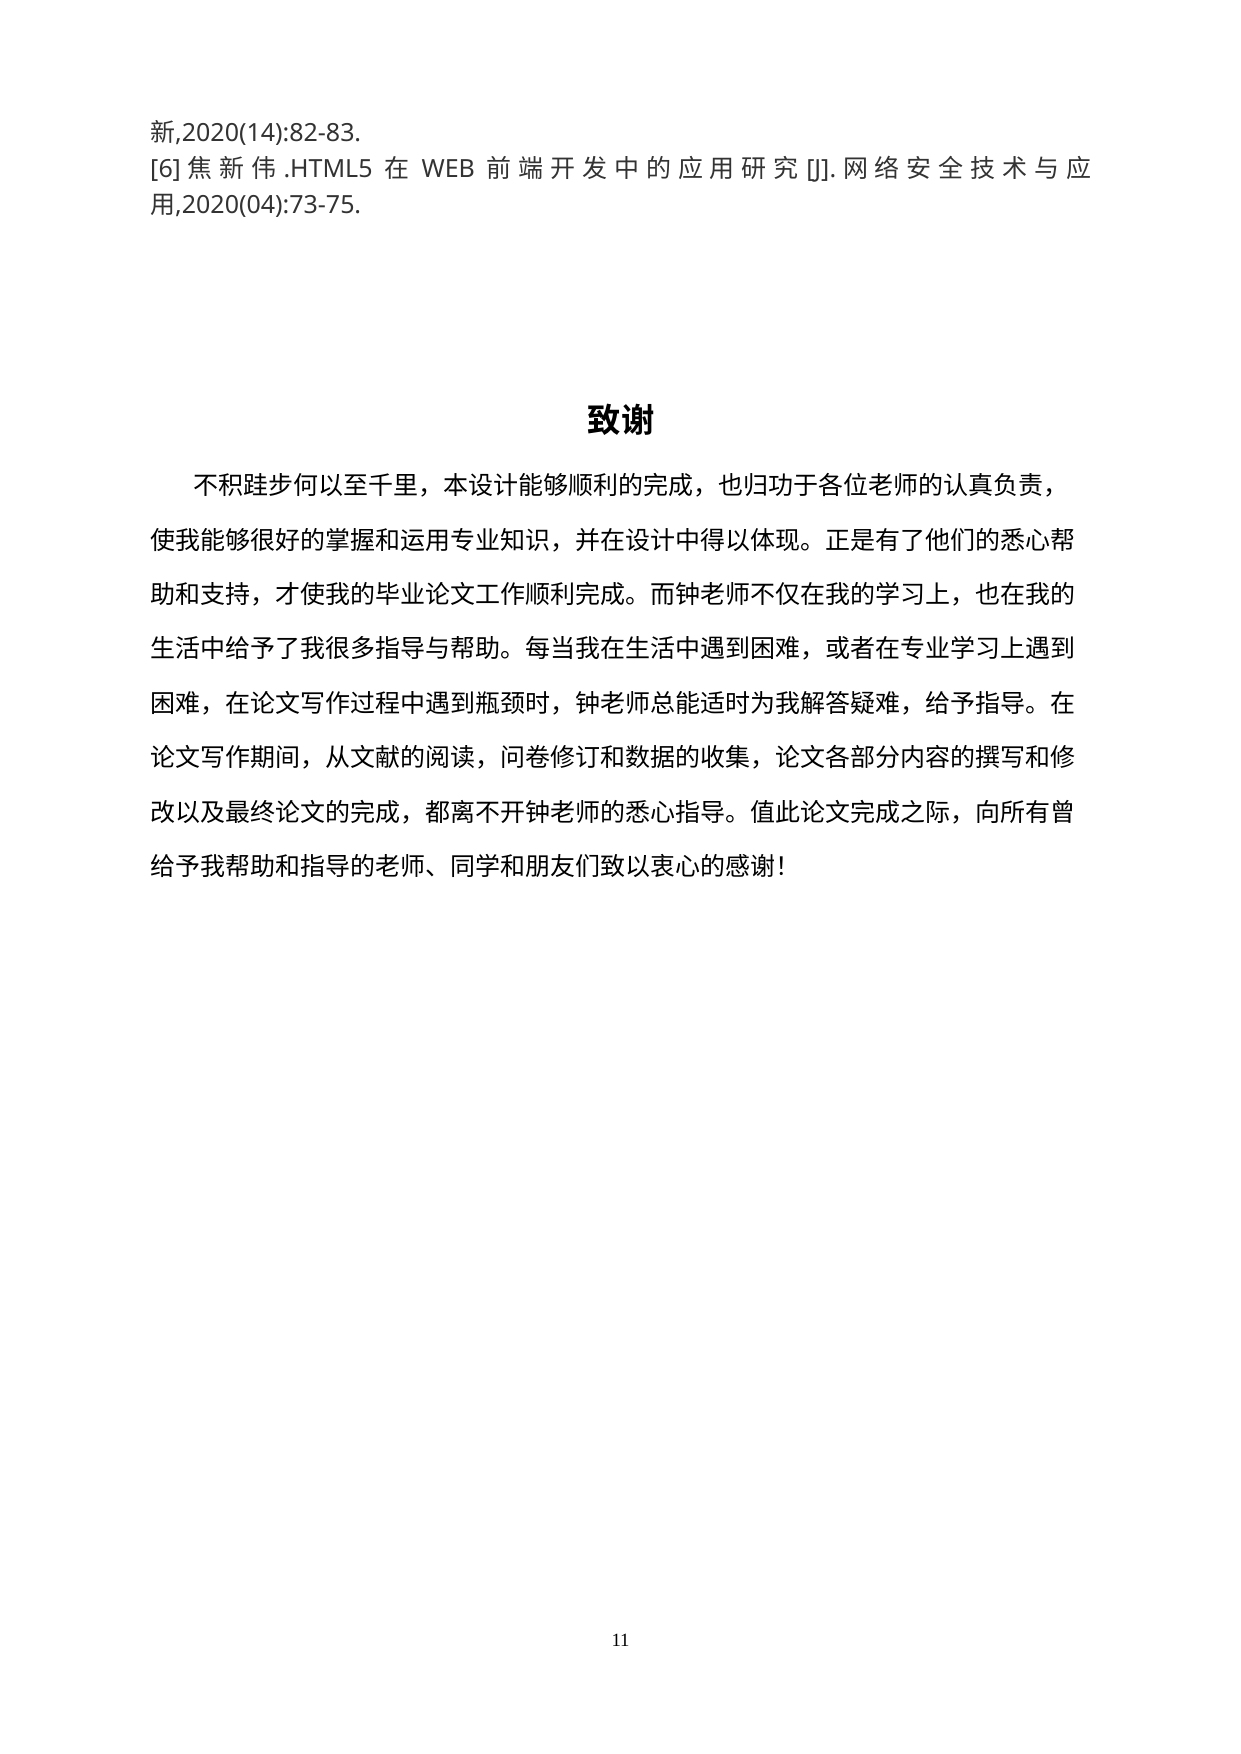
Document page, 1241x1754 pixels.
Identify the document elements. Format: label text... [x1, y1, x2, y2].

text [150, 112, 1092, 148]
text 不积跬步何以至千里，本设计能够顺利的完成，也归功于各位老师的认真负责，使我能够很好的掌握和运用专业知识，并在设计中得以体现。正是有了他们的悉心帮助和支持，才使我的毕业论文工作顺利完成。而钟老师不仅在我的学习上，也在我的生活中给予了我很多指导与帮助。每当我在生活中遇到困难，或者在专业学习上遇到困难，在论文写作过程中遇到瓶颈时，钟老师总能适时为我解答疑难，给予指导。在论文写作期间，从文献的阅读，问卷修订和数据的收集，论文各部分内容的撰写和修改以及最终论文的完成，都离不开钟老师的悉心指导。值此论文完成之际，向所有曾给予我帮助和指导的老师、同学和朋友们致以衷心的感谢！ [150, 466, 1092, 883]
text [6]焦新伟.HTML5在WEB前端开发中的应用研究[J].网络安全技术与应用,2020(04):73-75. [150, 148, 1092, 221]
text 致谢 [150, 393, 1092, 442]
